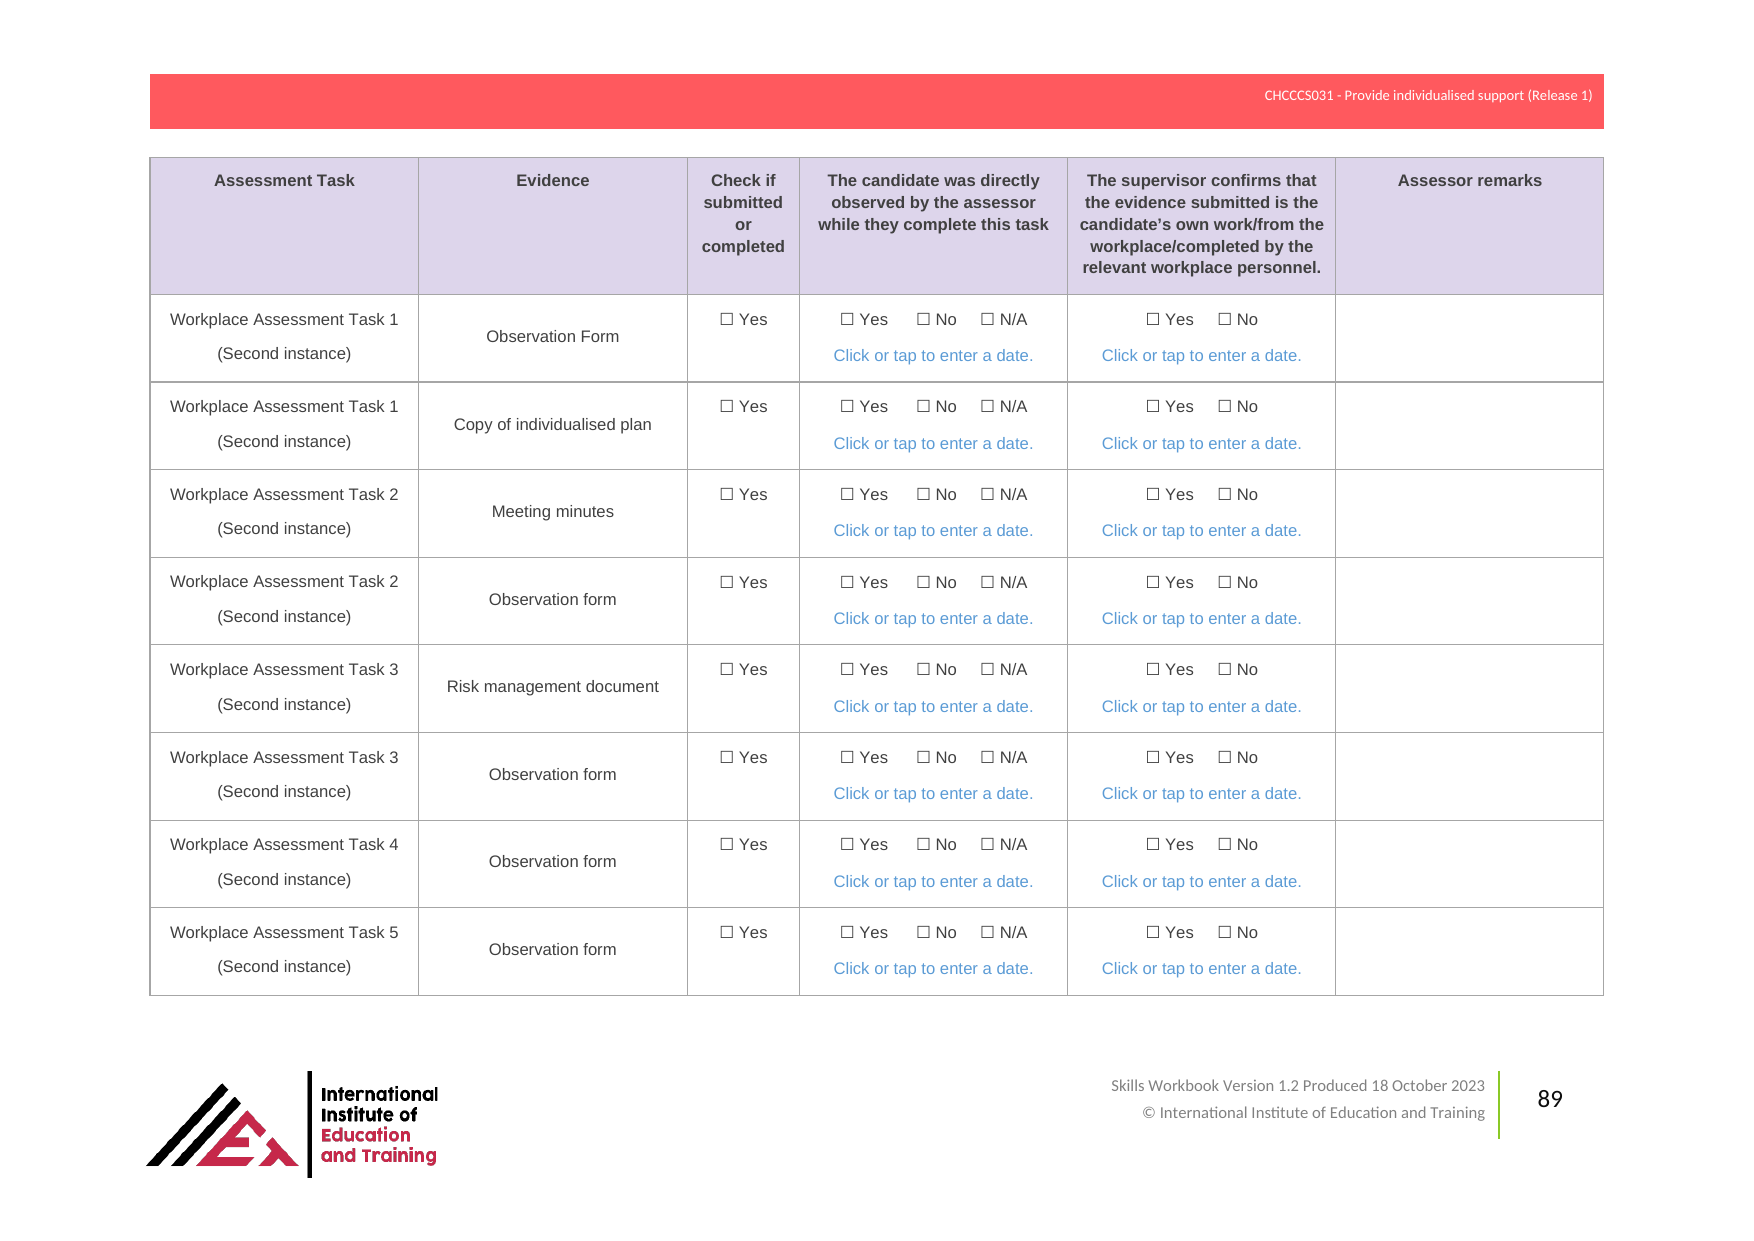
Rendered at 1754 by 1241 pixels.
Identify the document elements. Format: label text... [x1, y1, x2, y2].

table_cell Workplace Assessment Task 1 (Second instance) [151, 295, 418, 381]
table_cell [1336, 558, 1603, 644]
table_header Assessment Task [151, 158, 418, 294]
table_header The supervisor confirms that the evidence submitted is the candidate’s own work/from the workplace/completed by the relevant workplace personnel. [1068, 158, 1335, 294]
table_cell Yes No N/A [800, 821, 1067, 907]
table_header The candidate was directly observed by the assessor while they complete this task [800, 158, 1067, 294]
table_cell Yes [688, 295, 799, 381]
table_cell [1336, 821, 1603, 907]
table_cell [1336, 383, 1603, 469]
table_cell Yes No [1068, 558, 1335, 644]
table_cell Workplace Assessment Task 1 (Second instance) [151, 383, 418, 469]
table_cell Observation form [419, 733, 687, 819]
table_cell Yes [688, 733, 799, 819]
table_cell Yes No N/A [800, 733, 1067, 819]
table_cell Yes No [1068, 383, 1335, 469]
table_cell Yes No N/A [800, 645, 1067, 732]
table_cell [1336, 645, 1603, 732]
table_cell Yes [688, 470, 799, 557]
table_cell Workplace Assessment Task 2 (Second instance) [151, 470, 418, 557]
table_cell Workplace Assessment Task 3 (Second instance) [151, 645, 418, 732]
table_cell Observation Form [419, 295, 687, 381]
table_cell Yes No N/A [800, 470, 1067, 557]
table_cell Yes [688, 908, 799, 995]
table_cell Workplace Assessment Task 3 (Second instance) [151, 733, 418, 819]
table_cell Observation form [419, 821, 687, 907]
table_cell Yes [688, 558, 799, 644]
table_cell Yes No [1068, 645, 1335, 732]
table_cell Yes No [1068, 733, 1335, 819]
table_cell [1336, 470, 1603, 557]
table_cell Yes No N/A [800, 908, 1067, 995]
table_header Assessor remarks [1336, 158, 1603, 294]
table_cell Yes [688, 383, 799, 469]
table_cell Yes No N/A [800, 558, 1067, 644]
table_cell Meeting minutes [419, 470, 687, 557]
table_cell Workplace Assessment Task 4 (Second instance) [151, 821, 418, 907]
table_cell Workplace Assessment Task 5 (Second instance) [151, 908, 418, 995]
table_cell Workplace Assessment Task 2 (Second instance) [151, 558, 418, 644]
picture [145, 1071, 438, 1178]
table_cell Yes No [1068, 821, 1335, 907]
table_cell Yes No N/A [800, 383, 1067, 469]
table_cell Yes [688, 821, 799, 907]
table_cell Observation form [419, 908, 687, 995]
table_cell Yes No [1068, 908, 1335, 995]
table_header Check if submitted or completed [688, 158, 799, 294]
table_cell Observation form [419, 558, 687, 644]
table_cell Copy of individualised plan [419, 383, 687, 469]
table_cell Yes No [1068, 295, 1335, 381]
table_cell Yes No [1068, 470, 1335, 557]
table_header Evidence [419, 158, 687, 294]
table_cell Risk management document [419, 645, 687, 732]
table_cell [1336, 733, 1603, 819]
table_cell Yes [688, 645, 799, 732]
table_cell [1336, 295, 1603, 381]
table_cell [1336, 908, 1603, 995]
table_cell Yes No N/A [800, 295, 1067, 381]
